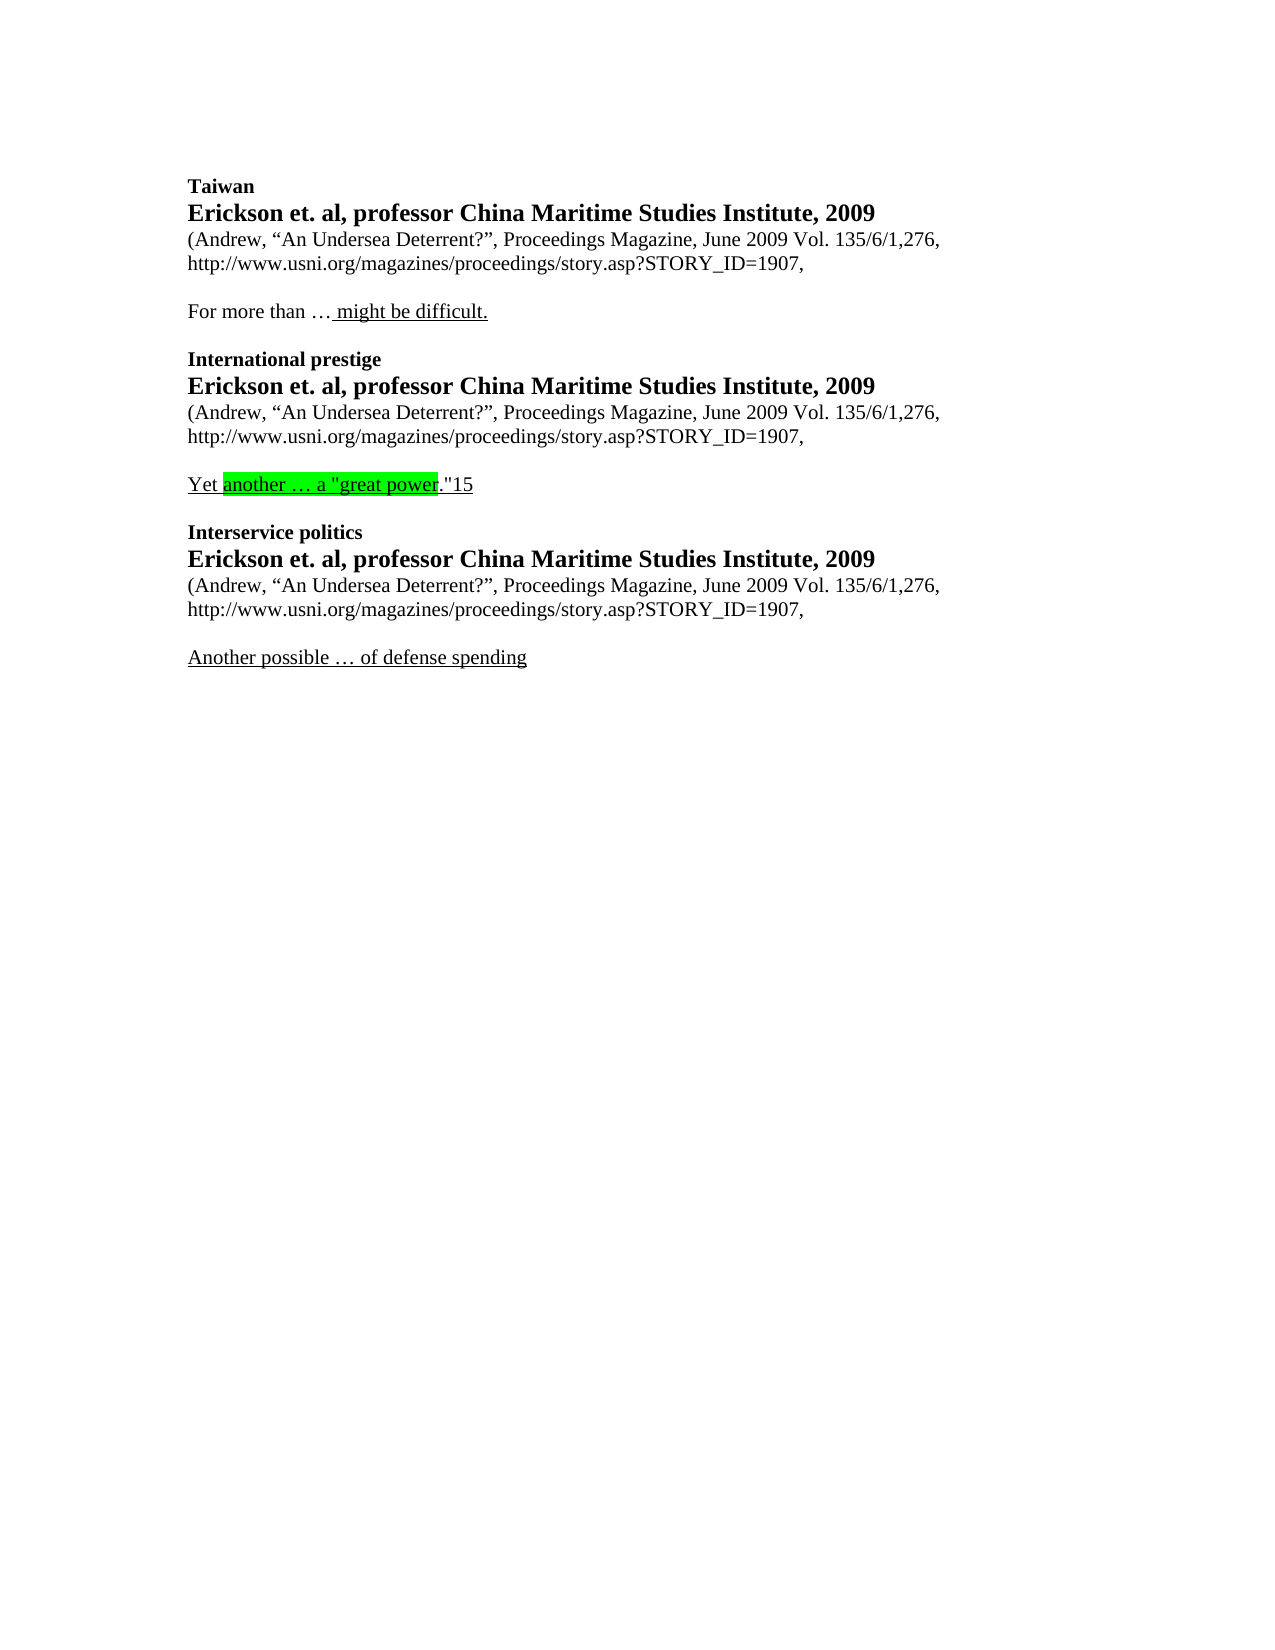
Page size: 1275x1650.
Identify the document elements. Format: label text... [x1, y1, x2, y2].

text Erickson et. al, professor China Maritime Studies Institute, 2009 [187, 544, 1087, 573]
text International prestige [187, 347, 1087, 371]
text Erickson et. al, professor China Maritime Studies Institute, 2009 [187, 371, 1087, 400]
text For more than … might be difficult. [187, 299, 1087, 323]
text Taiwan [187, 174, 1087, 198]
text (Andrew, “An Undersea Deterrent?”, Proceedings Magazine, June 2009 Vol. 135/6/1,276, http://www.usni.org/magazines/proceedings/story.asp?STORY_ID=1907, [187, 573, 1087, 621]
text (Andrew, “An Undersea Deterrent?”, Proceedings Magazine, June 2009 Vol. 135/6/1,276, http://www.usni.org/magazines/proceedings/story.asp?STORY_ID=1907, [187, 400, 1087, 448]
text Another possible … of defense spending [187, 645, 1087, 669]
text Interservice politics [187, 520, 1087, 544]
text Yet another … a "great power."15 [438, 472, 1087, 496]
text Erickson et. al, professor China Maritime Studies Institute, 2009 [187, 198, 1087, 227]
text (Andrew, “An Undersea Deterrent?”, Proceedings Magazine, June 2009 Vol. 135/6/1,276, http://www.usni.org/magazines/proceedings/story.asp?STORY_ID=1907, [187, 227, 1087, 275]
